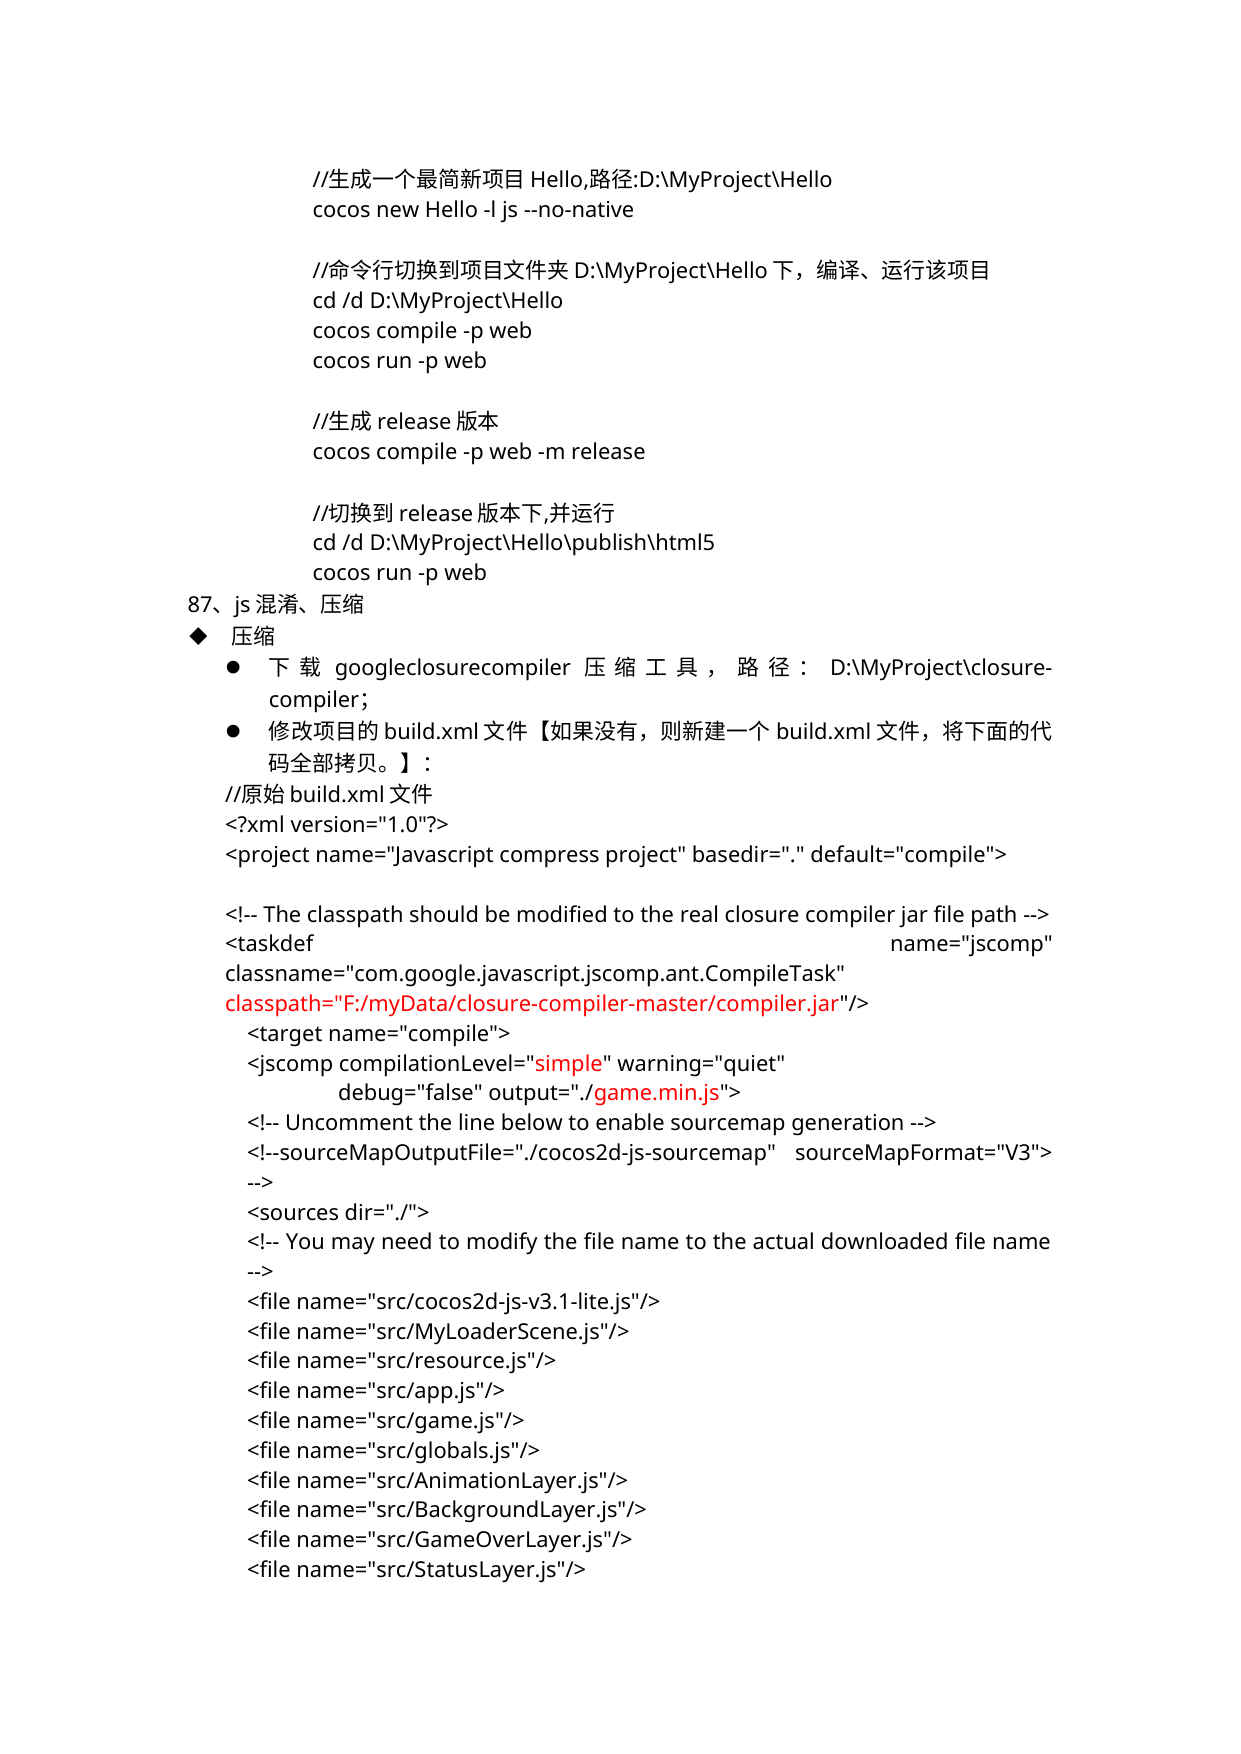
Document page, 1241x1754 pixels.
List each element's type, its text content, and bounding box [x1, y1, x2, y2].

list //命令行切换到项目文件夹D:\MyProject\Hello下，编译、运行该项目 [269, 253, 1053, 285]
text <file name="src/StatusLayer.js"/> [247, 1554, 1053, 1584]
list cocos run -p web [306, 557, 1053, 587]
text <file name="src/GameOverLayer.js"/> [247, 1524, 1053, 1554]
list cd /d D:\MyProject\Hello [269, 285, 1053, 315]
text <file name="src/globals.js"/> [247, 1435, 1053, 1464]
list 压缩 [187, 619, 1053, 650]
list js混淆、压缩 [187, 587, 1053, 619]
text <file name="src/resource.js"/> [247, 1345, 1053, 1375]
text debug="false" output="./game.min.js"> [247, 1077, 1053, 1107]
text <file name="src/game.js"/> [247, 1405, 1053, 1435]
text <sources dir="./"> [247, 1196, 1053, 1226]
text <!--sourceMapOutputFile="./cocos2d-js-sourcemap" sourceMapFormat="V3"> --> [247, 1137, 1053, 1196]
text <file name="src/MyLoaderScene.js"/> [247, 1316, 1053, 1345]
text <!-- You may need to modify the file name to the actual downloaded file name --> [247, 1226, 1053, 1286]
list cocos run -p web [269, 345, 1053, 374]
list 下载googleclosurecompiler压缩工具，路径：D:\MyProject\closure-compiler； [225, 650, 1053, 714]
text <!-- Uncomment the line below to enable sourcemap generation --> [247, 1107, 1053, 1137]
text <file name="src/BackgroundLayer.js"/> [247, 1494, 1053, 1524]
list //切换到release版本下,并运行 [269, 496, 1053, 527]
list //生成一个最简新项目Hello,路径:D:\MyProject\Hello [269, 162, 1053, 194]
list cd /d D:\MyProject\Hello\publish\html5 [269, 527, 1053, 557]
text <file name="src/AnimationLayer.js"/> [247, 1464, 1053, 1494]
text <jscomp compilationLevel="simple" warning="quiet" [247, 1047, 1053, 1077]
text <taskdef name="jscomp" classname="com.google.javascript.jscomp.ant.CompileTask" classpath="F:/myData/closure-compiler-master/compiler.jar"/> [225, 928, 1053, 1018]
list //生成release版本 [269, 404, 1053, 436]
list cocos compile -p web -m release [269, 436, 1053, 466]
list cocos new Hello -l js --no-native [269, 194, 1053, 223]
text <project name="Javascript compress project" basedir="." default="compile"> [225, 839, 1053, 869]
text //原始build.xml文件 [225, 777, 1053, 809]
text <file name="src/app.js"/> [247, 1375, 1053, 1405]
list cocos compile -p web [269, 315, 1053, 345]
text <!-- The classpath should be modified to the real closure compiler jar file path --> [225, 898, 1053, 928]
text <target name="compile"> [247, 1018, 1053, 1047]
list 修改项目的build.xml文件【如果没有，则新建一个build.xml文件，将下面的代码全部拷贝。】： [225, 714, 1053, 777]
text <file name="src/cocos2d-js-v3.1-lite.js"/> [247, 1286, 1053, 1316]
text <?xml version="1.0"?> [225, 809, 1053, 839]
